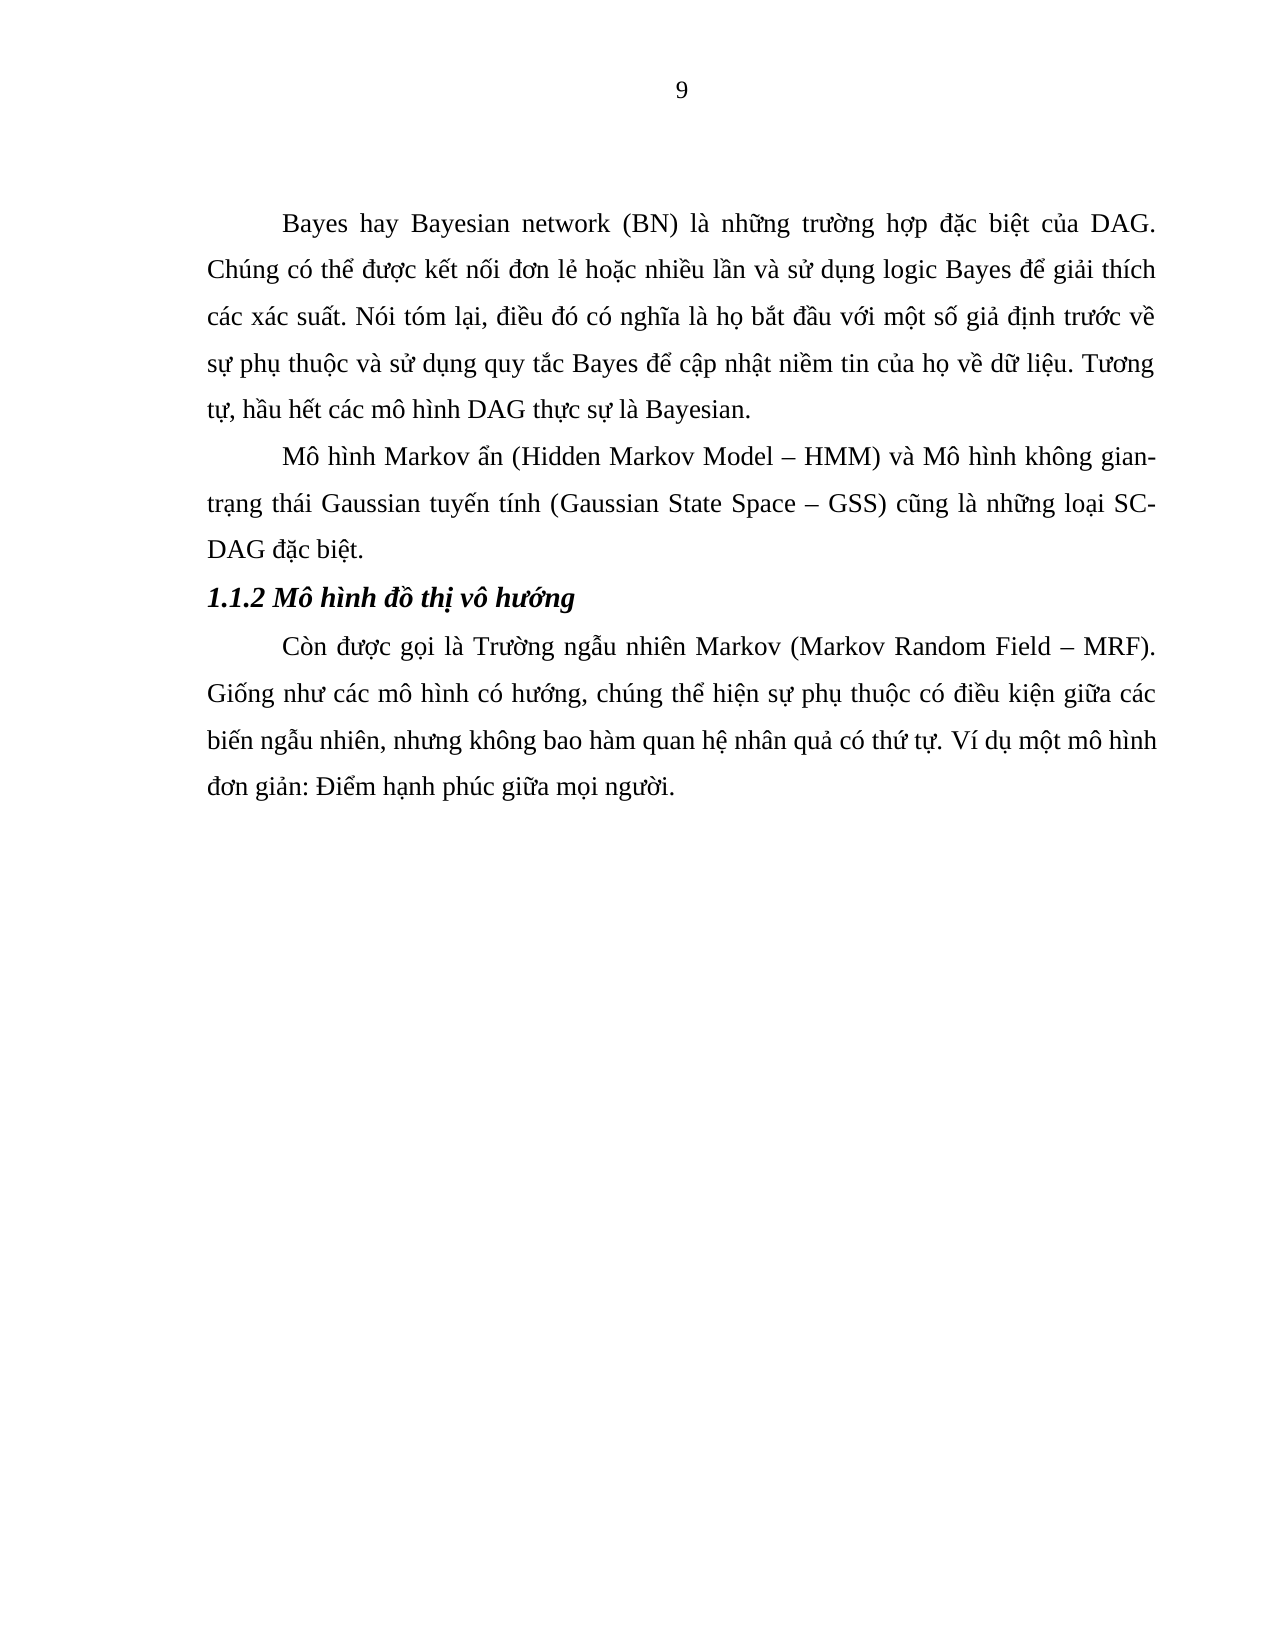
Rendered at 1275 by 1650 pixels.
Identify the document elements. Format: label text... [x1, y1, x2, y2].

text Còn được gọi là Trường ngẫu nhiên Markov (Markov Random Field – MRF). Giống như các mô hình có hướng, chúng thể hiện sự phụ thuộc có điều kiện giữa các biến ngẫu nhiên, nhưng không bao hàm quan hệ nhân quả có thứ tự. Ví dụ một mô hình đơn giản: Điểm hạnh phúc giữa mọi người. [207, 630, 1157, 802]
text Bayes hay Bayesian network (BN) là những trường hợp đặc biệt của DAG. Chúng có thể được kết nối đơn lẻ hoặc nhiều lần và sử dụng logic Bayes để giải thích các xác suất. Nói tóm lại, điều đó có nghĩa là họ bắt đầu với một số giả định trước về sự phụ thuộc và sử dụng quy tắc Bayes để cập nhật niềm tin của họ về dữ liệu. Tương tự, hầu hết các mô hình DAG thực sự là Bayesian. [207, 207, 1157, 424]
text 1.1.2 Mô hình đồ thị vô hướng [207, 580, 1157, 614]
text Mô hình Markov ẩn (Hidden Markov Model – HMM) và Mô hình không gian-trạng thái Gaussian tuyến tính (Gaussian State Space – GSS) cũng là những loại SC-DAG đặc biệt. [207, 440, 1157, 564]
